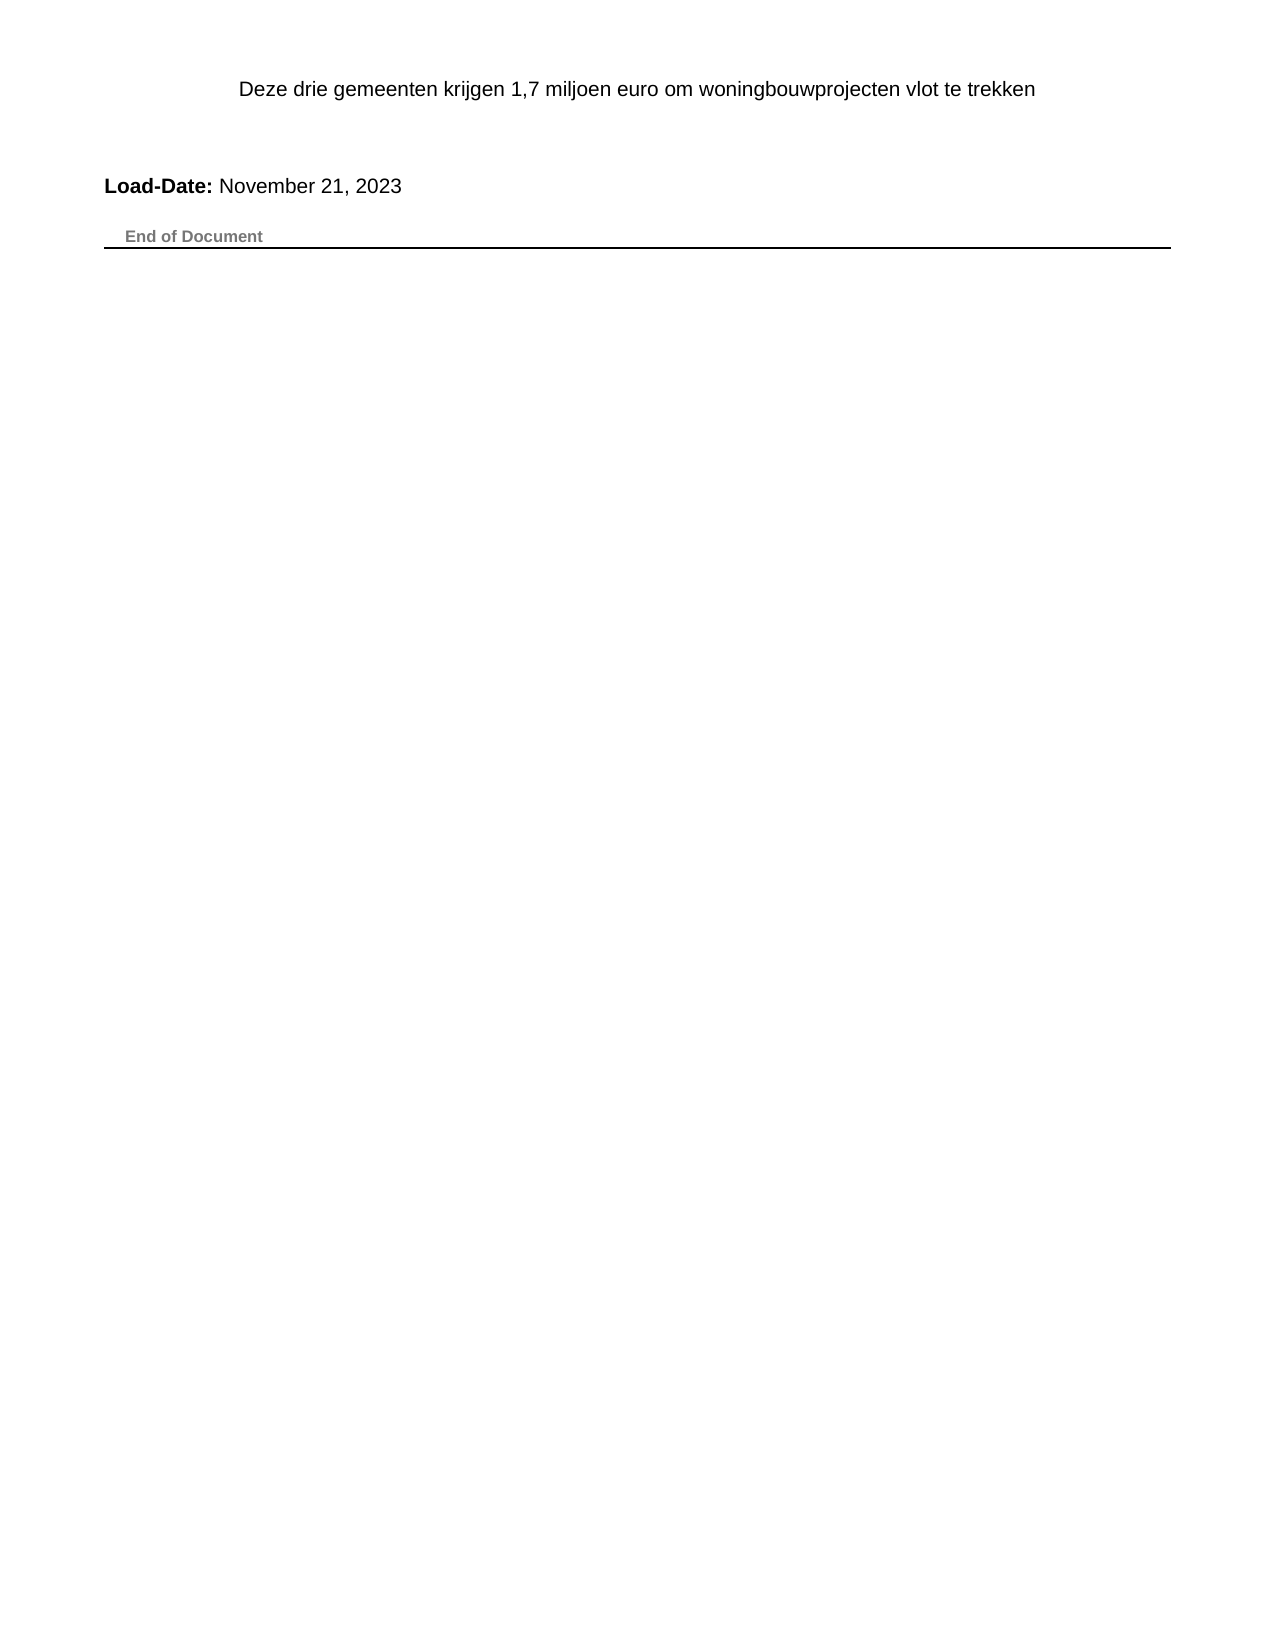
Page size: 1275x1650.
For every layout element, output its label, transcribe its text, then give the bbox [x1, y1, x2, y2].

text End of Document [125, 227, 1171, 246]
text Load-Date: November 21, 2023 [104, 142, 1171, 198]
